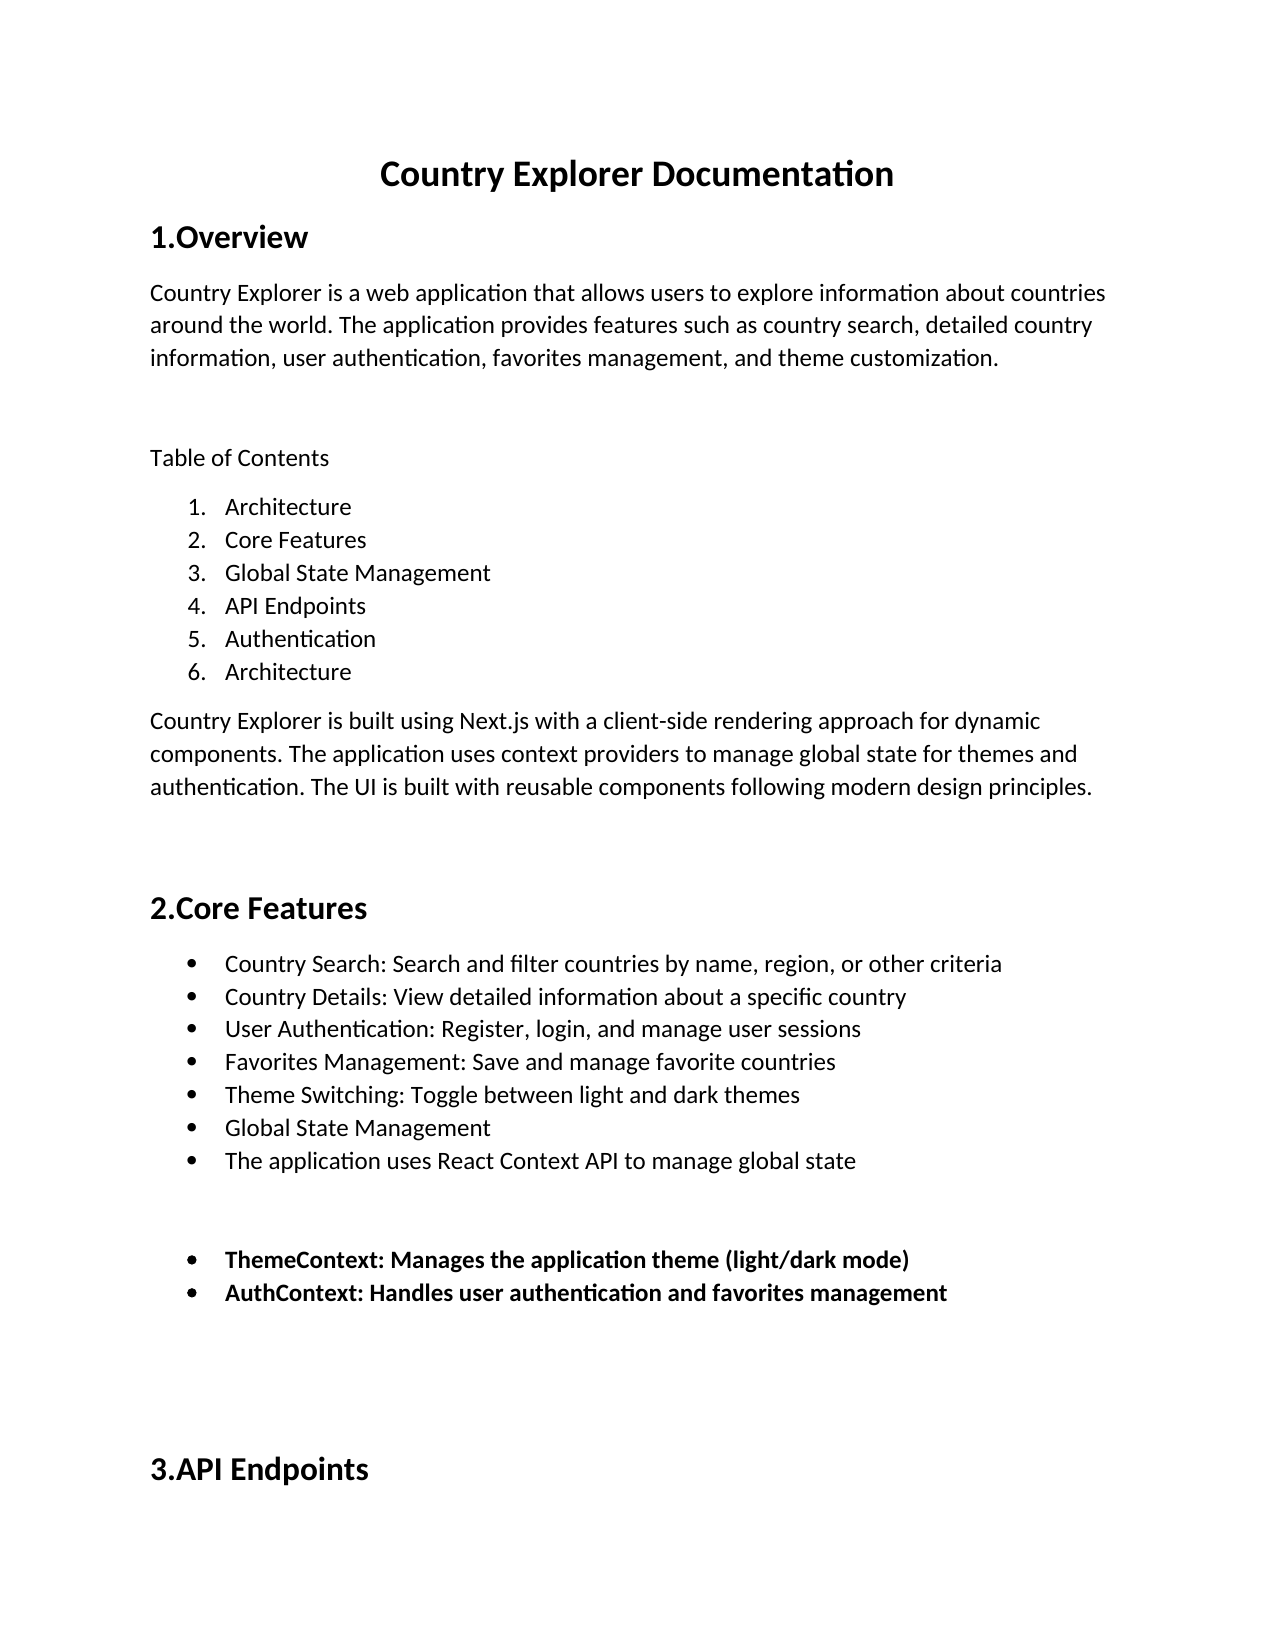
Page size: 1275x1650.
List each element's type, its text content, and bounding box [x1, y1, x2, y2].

list Theme Switching: Toggle between light and dark themes [187, 1079, 1125, 1110]
list Architecture [187, 491, 1125, 522]
list Country Details: View detailed information about a specific country [187, 981, 1125, 1011]
list Global State Management [187, 1112, 1125, 1143]
list The application uses React Context API to manage global state [187, 1145, 1125, 1176]
text Table of Contents [150, 442, 1125, 472]
text 2.Core Features [150, 887, 1125, 928]
text 1.Overview [150, 216, 1125, 257]
list API Endpoints [187, 590, 1125, 621]
list Authentication [187, 623, 1125, 653]
list ThemeContext: Manages the application theme (light/dark mode) [187, 1244, 1125, 1275]
text Country Explorer is a web application that allows users to explore information about countries around the world. The application provides features such as country search, detailed country information, user authentication, favorites management, and theme customization. [150, 277, 1125, 373]
list Core Features [187, 524, 1125, 555]
list User Authentication: Register, login, and manage user sessions [187, 1013, 1125, 1044]
text 3.API Endpoints [150, 1448, 1125, 1489]
text Country Explorer Documentation [150, 150, 1125, 196]
list Favorites Management: Save and manage favorite countries [187, 1046, 1125, 1077]
text Country Explorer is built using Next.js with a client-side rendering approach for dynamic components. The application uses context providers to manage global state for themes and authentication. The UI is built with reusable components following modern design principles. [150, 706, 1125, 802]
list Country Search: Search and filter countries by name, region, or other criteria [187, 948, 1125, 978]
list Architecture [187, 656, 1125, 686]
list AuthContext: Handles user authentication and favorites management [187, 1277, 1125, 1308]
list Global State Management [187, 557, 1125, 588]
